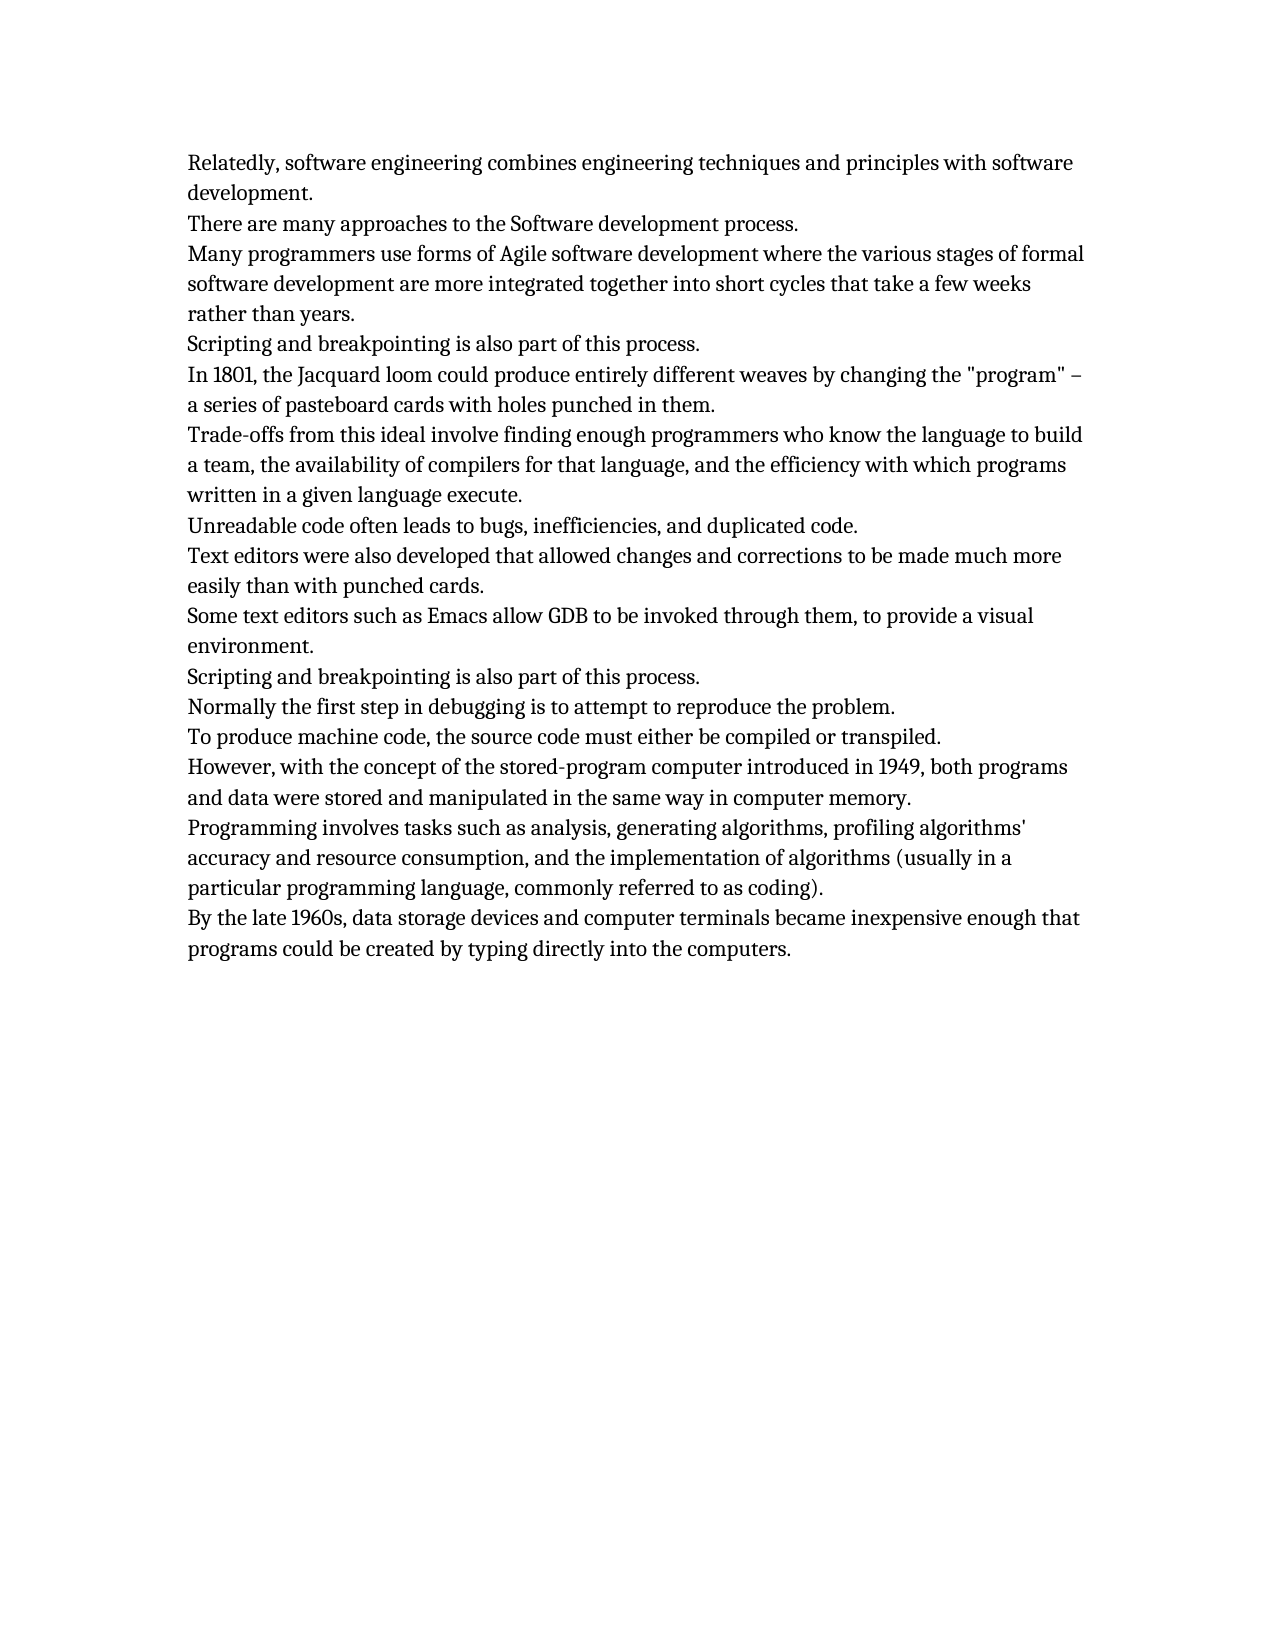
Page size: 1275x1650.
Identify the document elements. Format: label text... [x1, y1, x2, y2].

text Relatedly, software engineering combines engineering techniques and principles with software development. There are many approaches to the Software development process. Many programmers use forms of Agile software development where the various stages of formal software development are more integrated together into short cycles that take a few weeks rather than years. Scripting and breakpointing is also part of this process. In 1801, the Jacquard loom could produce entirely different weaves by changing the "program" – a series of pasteboard cards with holes punched in them. Trade-offs from this ideal involve finding enough programmers who know the language to build a team, the availability of compilers for that language, and the efficiency with which programs written in a given language execute. Unreadable code often leads to bugs, inefficiencies, and duplicated code. Text editors were also developed that allowed changes and corrections to be made much more easily than with punched cards. Some text editors such as Emacs allow GDB to be invoked through them, to provide a visual environment. Scripting and breakpointing is also part of this process. Normally the first step in debugging is to attempt to reproduce the problem. To produce machine code, the source code must either be compiled or transpiled. However, with the concept of the stored-program computer introduced in 1949, both programs and data were stored and manipulated in the same way in computer memory. Programming involves tasks such as analysis, generating algorithms, profiling algorithms' accuracy and resource consumption, and the implementation of algorithms (usually in a particular programming language, commonly referred to as coding). By the late 1960s, data storage devices and computer terminals became inexpensive enough that programs could be created by typing directly into the computers. [187, 150, 1087, 962]
